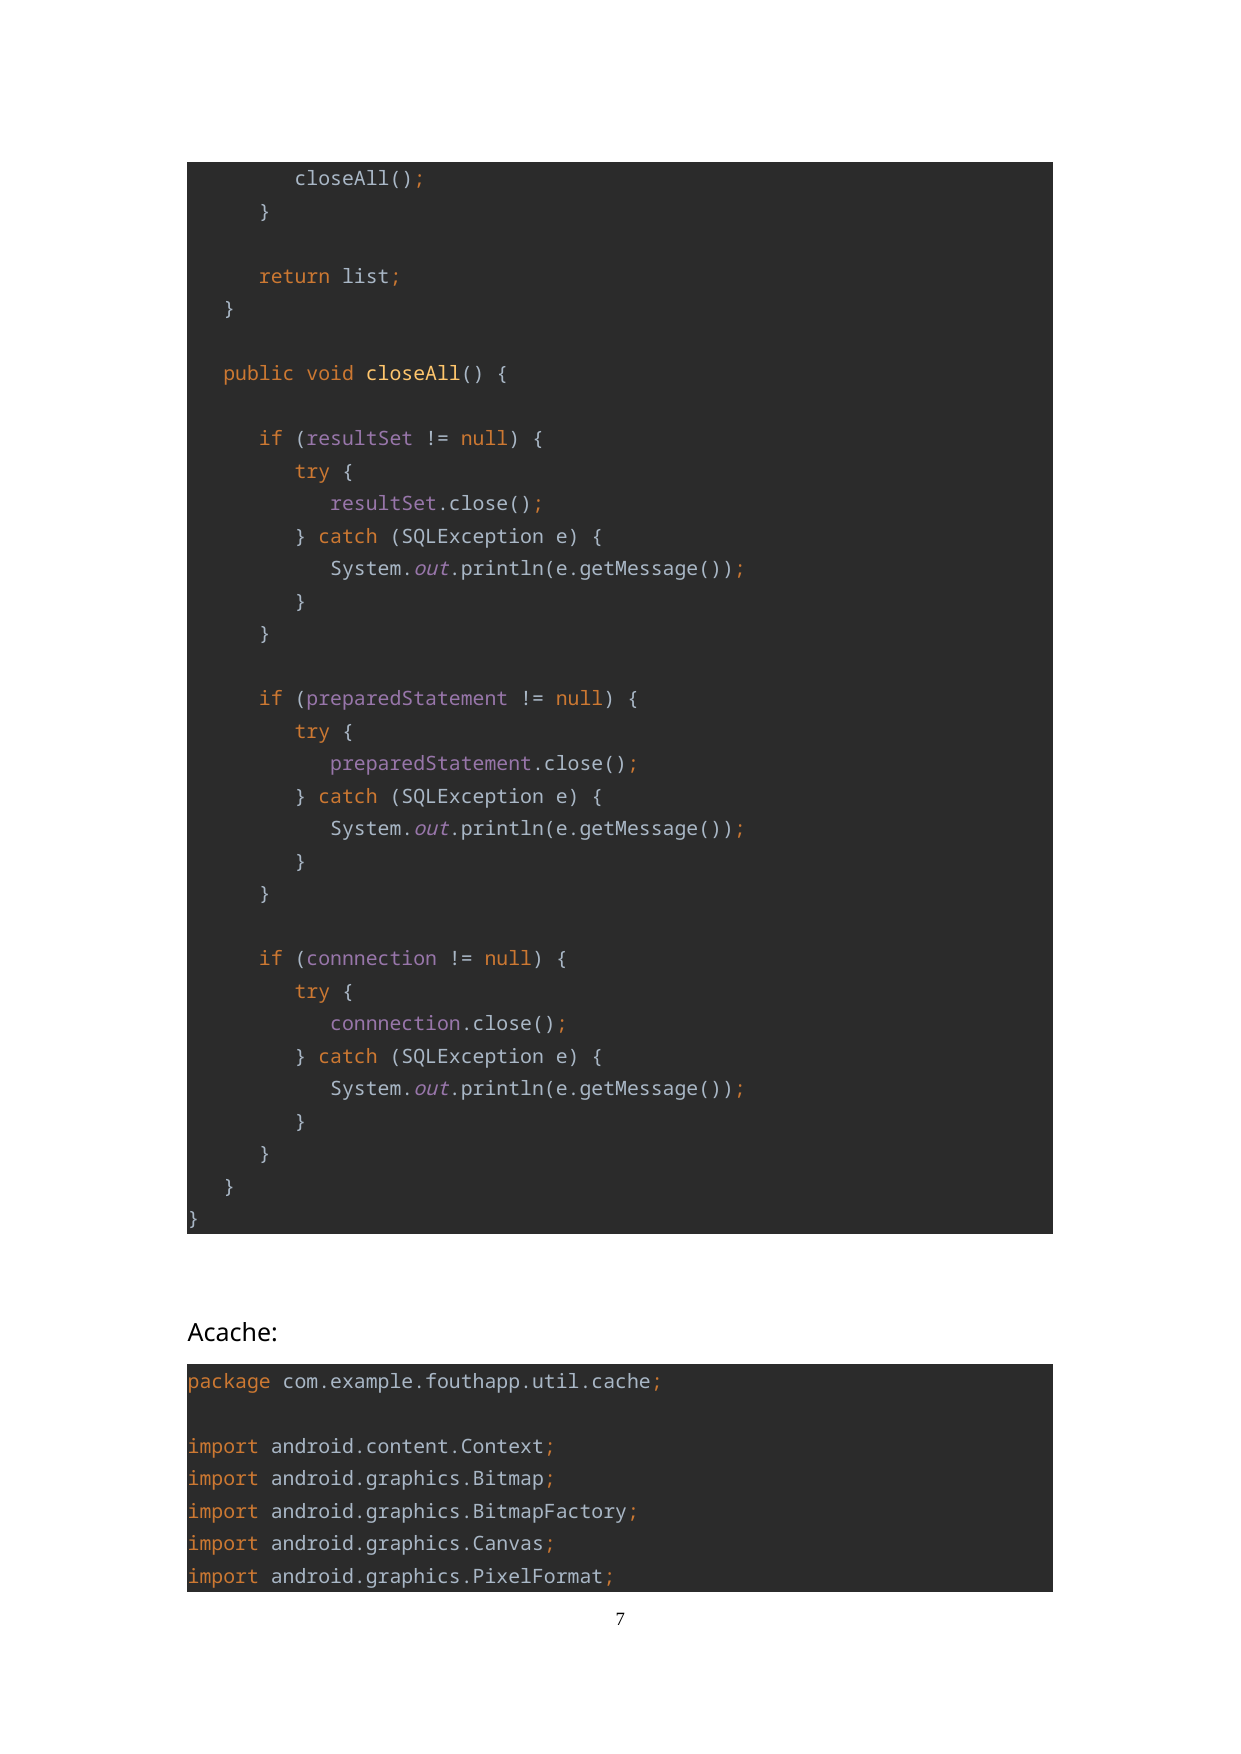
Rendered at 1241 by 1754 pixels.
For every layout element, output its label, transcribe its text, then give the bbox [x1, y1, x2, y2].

text Acache: [187, 1299, 1053, 1364]
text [187, 162, 1053, 1234]
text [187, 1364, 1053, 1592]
